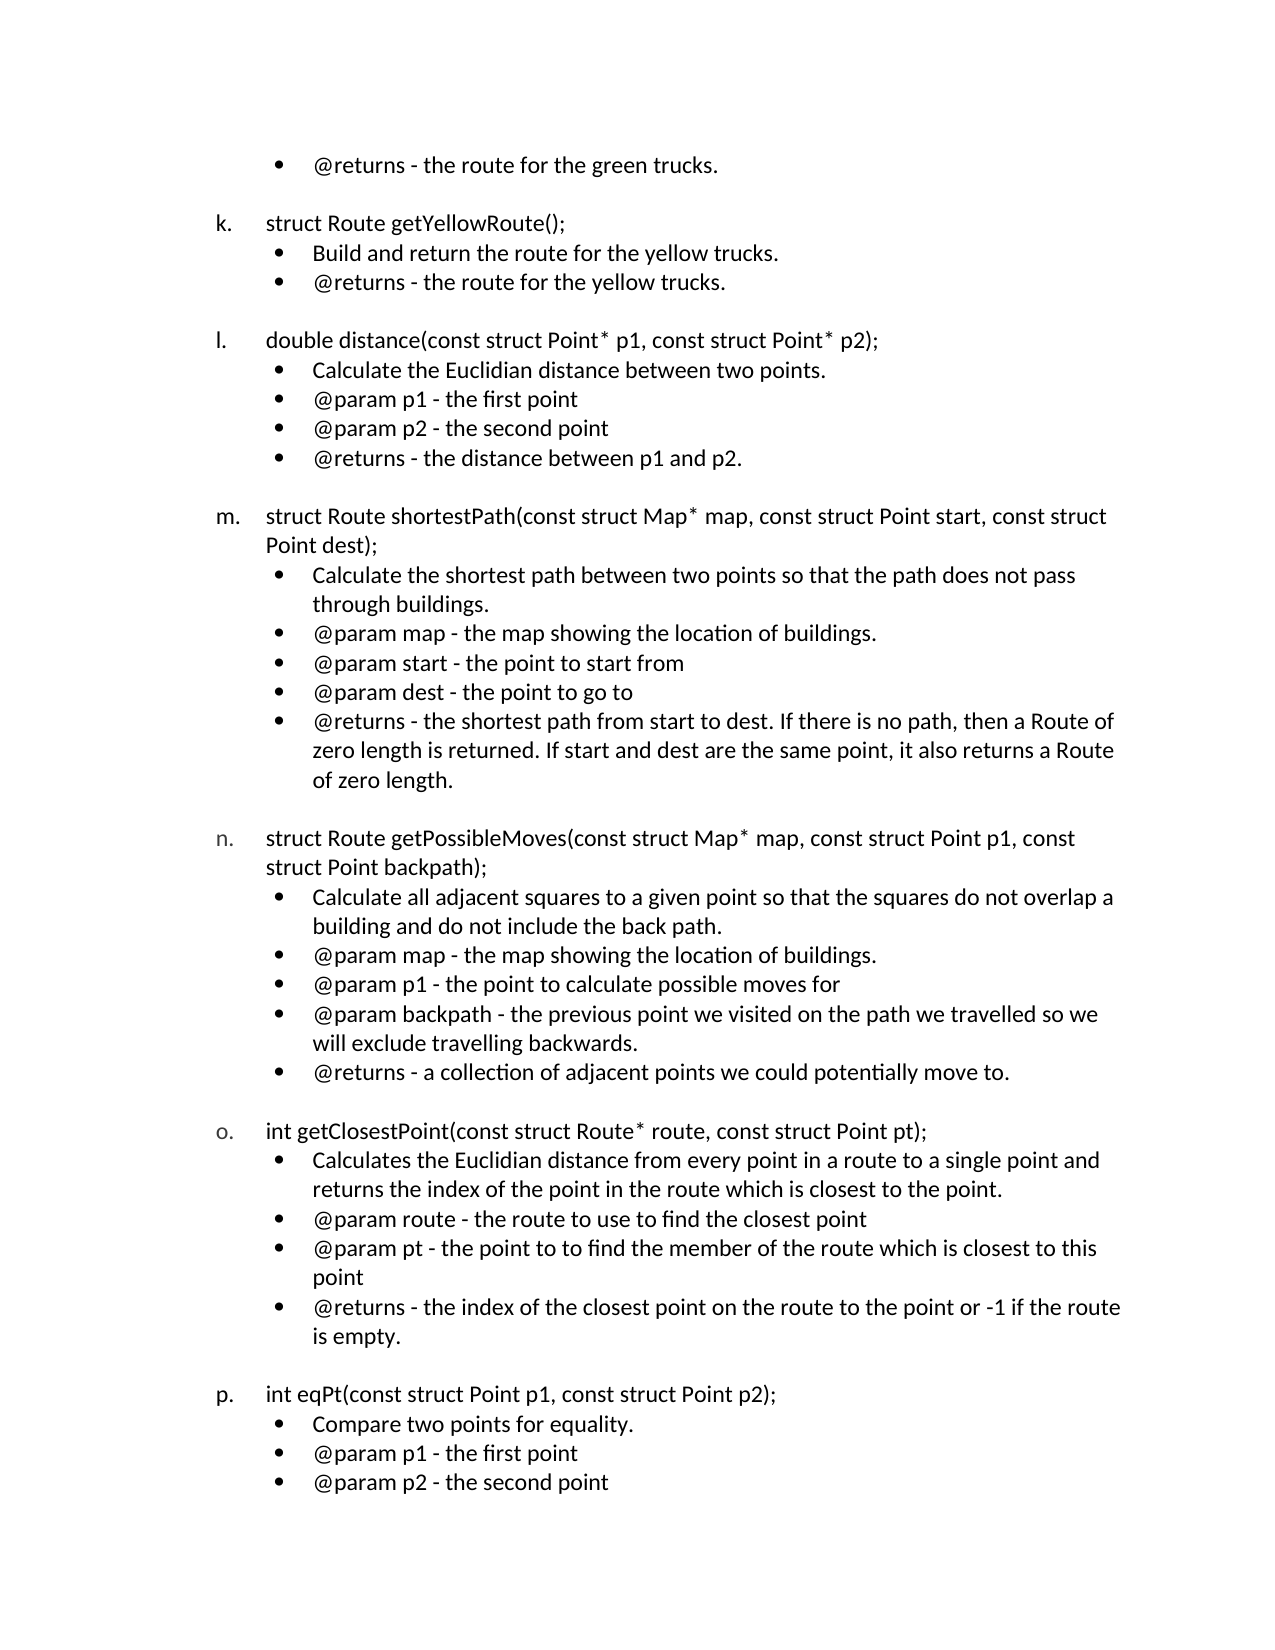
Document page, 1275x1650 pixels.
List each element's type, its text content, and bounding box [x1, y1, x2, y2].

list @param p2 - the second point [275, 1467, 1125, 1496]
list @returns - the route for the yellow trucks. [275, 267, 1125, 296]
list @returns - the distance between p1 and p2. [275, 443, 1125, 472]
list @returns - the shortest path from start to dest. If there is no path, then a Route of zero length is returned. If start and dest are the same point, it also returns a Route of zero length. [275, 706, 1125, 794]
list Compare two points for equality. [275, 1409, 1125, 1438]
list @param p1 - the first point [275, 384, 1125, 413]
list Calculates the Euclidian distance from every point in a route to a single point and returns the index of the point in the route which is closest to the point. [275, 1145, 1125, 1204]
list @param p1 - the point to calculate possible moves for [275, 969, 1125, 999]
list @param route - the route to use to find the closest point [275, 1204, 1125, 1233]
list @param dest - the point to go to [275, 677, 1125, 706]
list @returns - the route for the green trucks. [275, 150, 1125, 179]
list struct Route shortestPath(const struct Map* map, const struct Point start, const struct Point dest); [216, 501, 1125, 560]
list @param map - the map showing the location of buildings. [275, 940, 1125, 969]
list Build and return the route for the yellow trucks. [275, 238, 1125, 267]
list @returns - the index of the closest point on the route to the point or -1 if the route is empty. [275, 1292, 1125, 1350]
list @param start - the point to start from [275, 648, 1125, 677]
list @param map - the map showing the location of buildings. [275, 618, 1125, 648]
list struct Route getPossibleMoves(const struct Map* map, const struct Point p1, const struct Point backpath); [216, 823, 1125, 882]
list @param pt - the point to to find the member of the route which is closest to this point [275, 1233, 1125, 1292]
list Calculate the shortest path between two points so that the path does not pass through buildings. [275, 560, 1125, 618]
list Calculate the Euclidian distance between two points. [275, 355, 1125, 384]
list struct Route getYellowRoute(); [216, 208, 1125, 238]
list Calculate all adjacent squares to a given point so that the squares do not overlap a building and do not include the back path. [275, 882, 1125, 940]
list @param p2 - the second point [275, 413, 1125, 443]
list double distance(const struct Point* p1, const struct Point* p2); [216, 326, 1125, 355]
list @param backpath - the previous point we visited on the path we travelled so we will exclude travelling backwards. [275, 999, 1125, 1057]
list int eqPt(const struct Point p1, const struct Point p2); [216, 1379, 1125, 1409]
list @param p1 - the first point [275, 1438, 1125, 1467]
list int getClosestPoint(const struct Route* route, const struct Point pt); [216, 1116, 1125, 1145]
list @returns - a collection of adjacent points we could potentially move to. [275, 1057, 1125, 1087]
